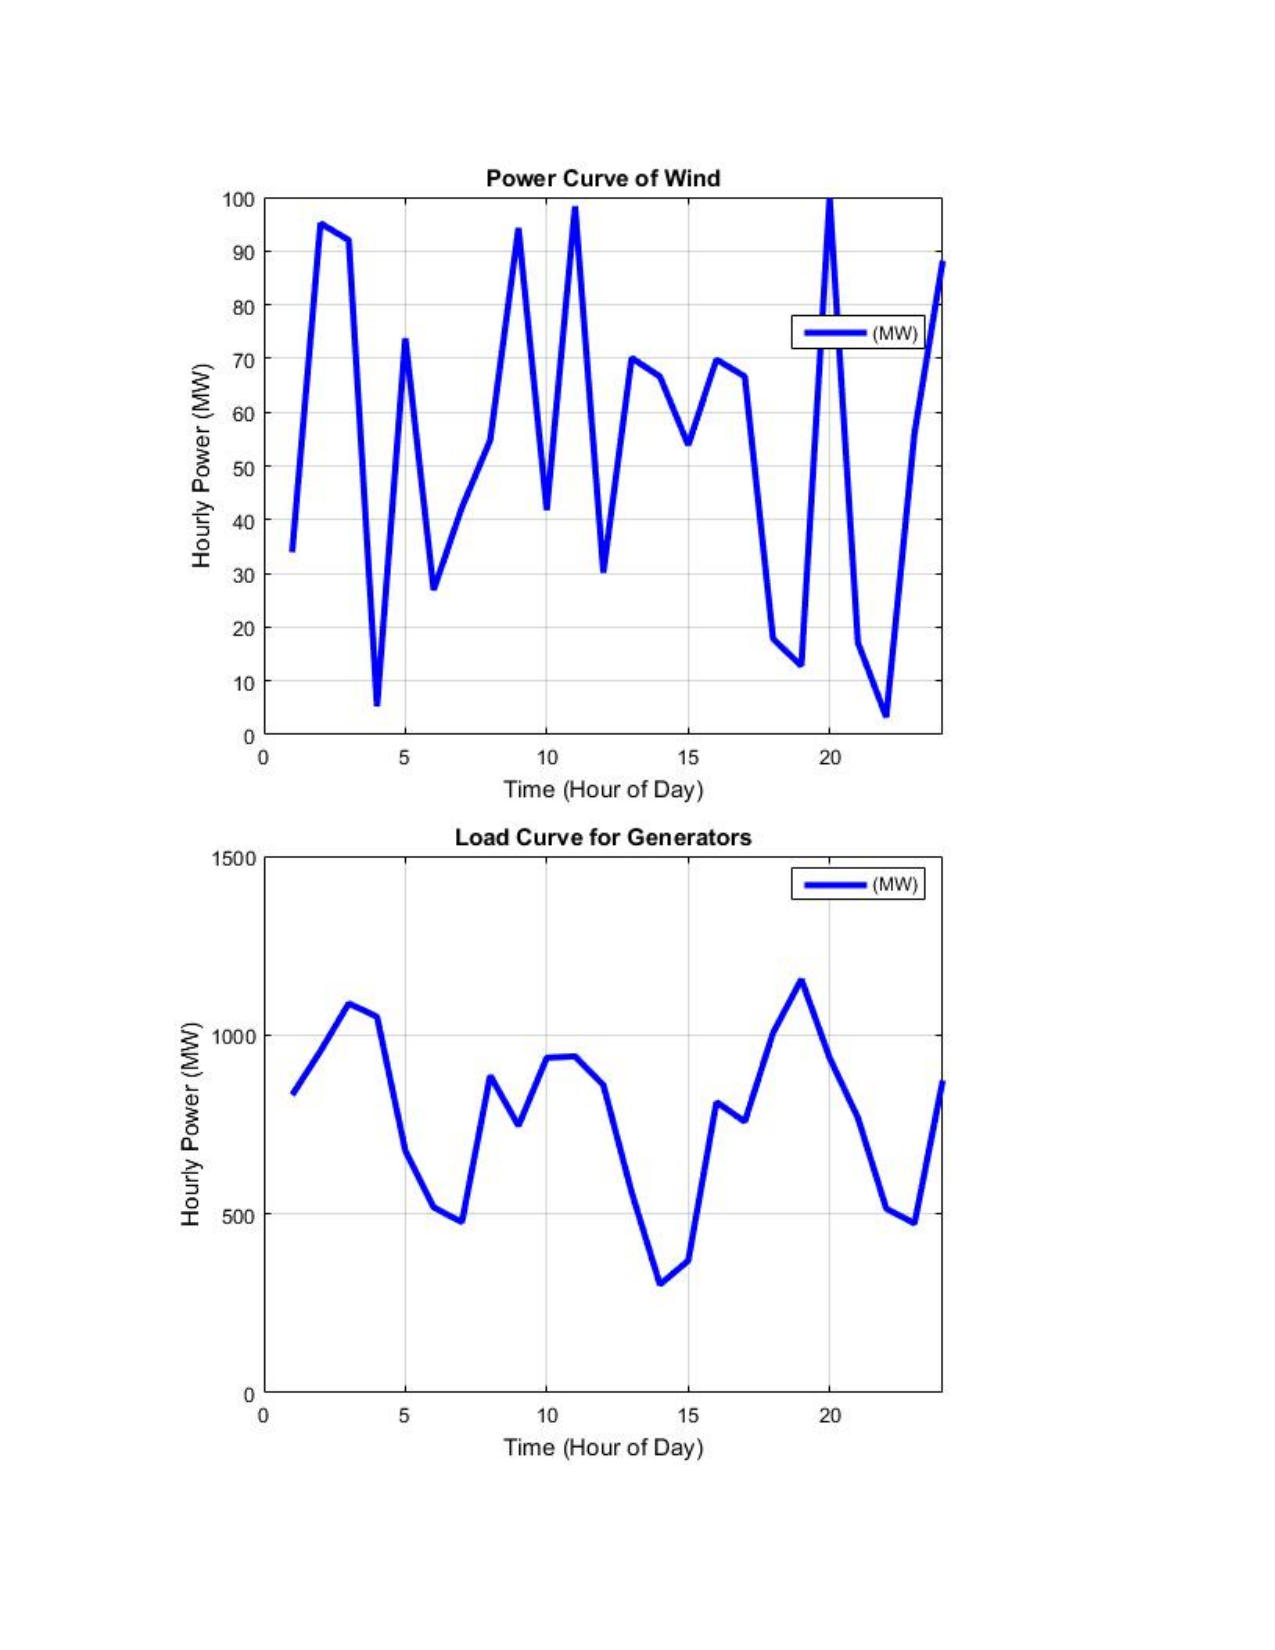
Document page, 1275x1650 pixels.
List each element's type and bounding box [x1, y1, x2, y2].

picture [150, 808, 1025, 1465]
picture [150, 150, 1025, 807]
